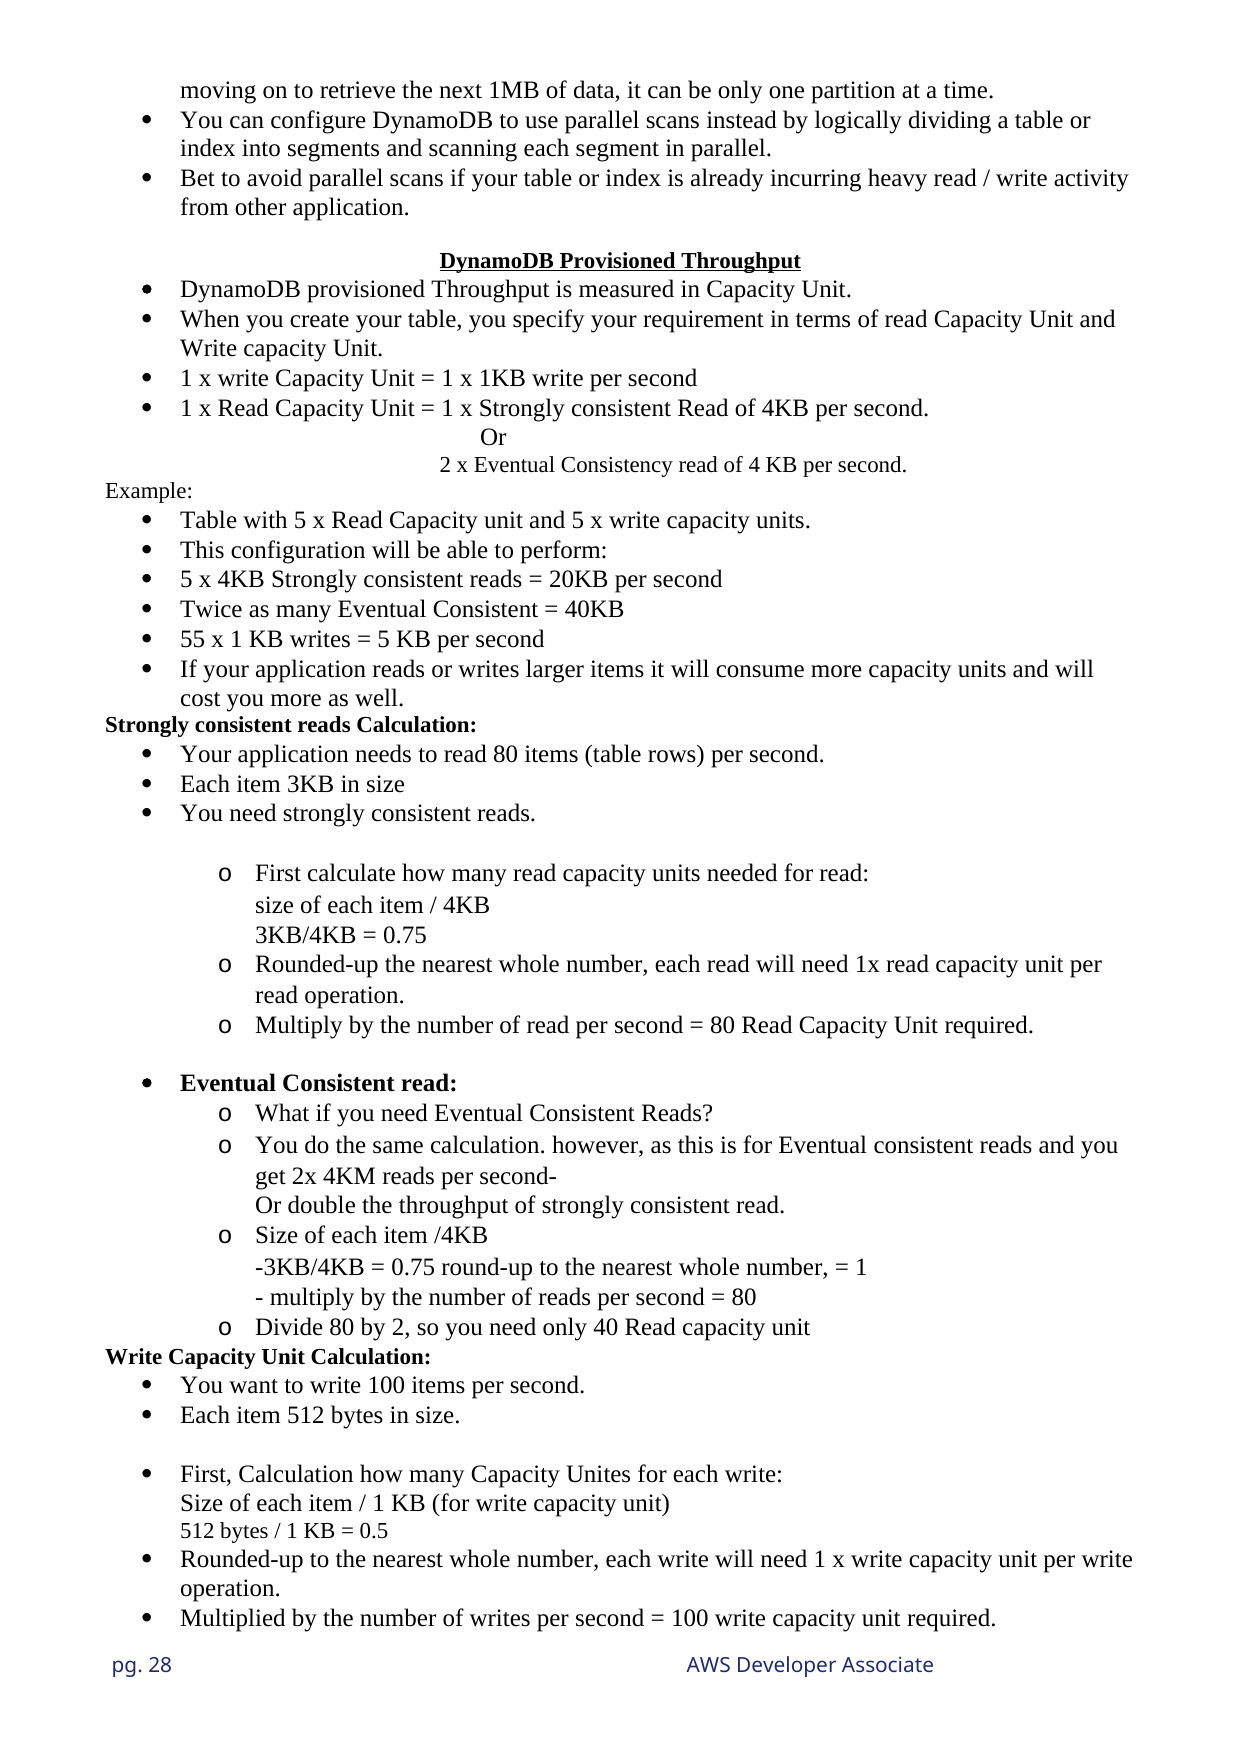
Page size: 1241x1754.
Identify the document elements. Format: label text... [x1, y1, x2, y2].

list size of each item / 4KB [255, 890, 1135, 919]
list Or double the throughput of strongly consistent read. [255, 1191, 1135, 1219]
list First, Calculation how many Capacity Unites for each write: [142, 1459, 1135, 1488]
list Multiply by the number of read per second = 80 Read Capacity Unit required. [217, 1010, 1135, 1041]
list DynamoDB provisioned Throughput is measured in Capacity Unit. [142, 274, 1135, 303]
list You need strongly consistent reads. [142, 798, 1135, 827]
list Bet to avoid parallel scans if your table or index is already incurring heavy read / write activity from other application. [142, 163, 1135, 221]
list You do the same calculation. however, as this is for Eventual consistent reads and you get 2x 4KM reads per second- [217, 1130, 1135, 1189]
list First calculate how many read capacity units needed for read: [217, 858, 1135, 889]
list Eventual Consistent read: [142, 1068, 1135, 1097]
list - multiply by the number of reads per second = 80 [255, 1282, 1135, 1311]
list Table with 5 x Read Capacity unit and 5 x write capacity units. [142, 505, 1135, 534]
list Rounded-up to the nearest whole number, each write will need 1 x write capacity unit per write operation. [142, 1544, 1135, 1602]
list Your application needs to read 80 items (table rows) per second. [142, 739, 1135, 768]
list Divide 80 by 2, so you need only 40 Read capacity unit [217, 1312, 1135, 1343]
text 2 x Eventual Consistency read of 4 KB per second. [105, 451, 1135, 478]
list 1 x write Capacity Unit = 1 x 1KB write per second [142, 363, 1135, 392]
list Multiplied by the number of writes per second = 100 write capacity unit required. [142, 1603, 1135, 1632]
list When you create your table, you specify your requirement in terms of read Capacity Unit and Write capacity Unit. [142, 304, 1135, 362]
list 55 x 1 KB writes = 5 KB per second [142, 624, 1135, 653]
list You can configure DynamoDB to use parallel scans instead by logically dividing a table or index into segments and scanning each segment in parallel. [142, 105, 1135, 162]
list Size of each item /4KB [217, 1220, 1135, 1251]
list 3KB/4KB = 0.75 [255, 920, 1135, 948]
text Strongly consistent reads Calculation: [105, 711, 1135, 738]
list Or [405, 422, 1135, 451]
text DynamoDB Provisioned Throughput [105, 247, 1135, 273]
list -3KB/4KB = 0.75 round-up to the nearest whole number, = 1 [255, 1252, 1135, 1281]
text 512 bytes / 1 KB = 0.5 [180, 1517, 1135, 1543]
list 5 x 4KB Strongly consistent reads = 20KB per second [142, 564, 1135, 593]
list 1 x Read Capacity Unit = 1 x Strongly consistent Read of 4KB per second. [142, 393, 1135, 421]
list Rounded-up the nearest whole number, each read will need 1x read capacity unit per read operation. [217, 949, 1135, 1009]
list Each item 512 bytes in size. [142, 1400, 1135, 1429]
text Example: [105, 478, 1135, 504]
list What if you need Eventual Consistent Reads? [217, 1098, 1135, 1129]
list You want to write 100 items per second. [142, 1370, 1135, 1399]
list If your application reads or writes larger items it will consume more capacity units and will cost you more as well. [142, 654, 1135, 711]
text Size of each item / 1 KB (for write capacity unit) [180, 1488, 1135, 1517]
list Each item 3KB in size [142, 769, 1135, 797]
list Twice as many Eventual Consistent = 40KB [142, 594, 1135, 623]
text Write Capacity Unit Calculation: [105, 1343, 1135, 1369]
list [142, 75, 1135, 104]
list This configuration will be able to perform: [142, 535, 1135, 563]
